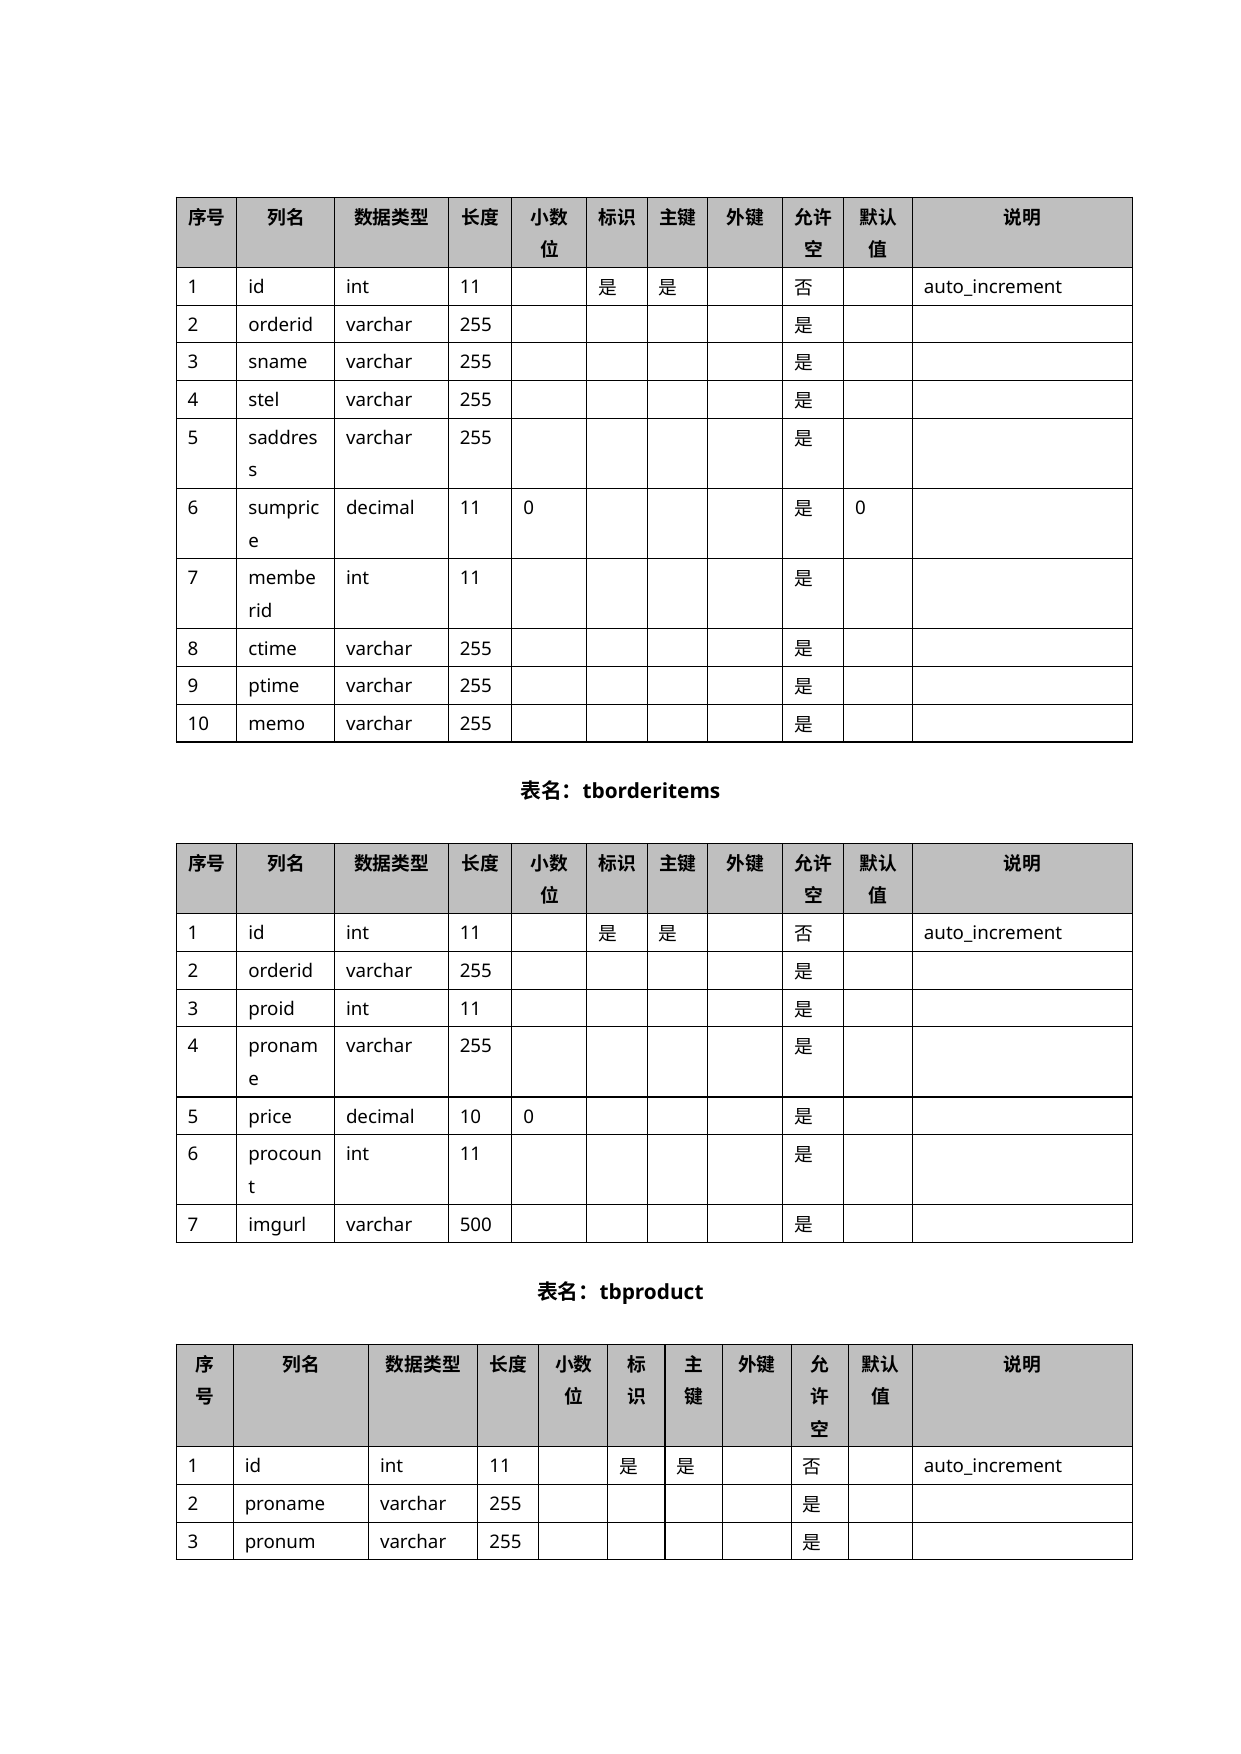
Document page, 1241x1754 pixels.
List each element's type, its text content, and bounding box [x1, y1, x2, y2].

table_cell 4 [177, 1027, 236, 1096]
table_header 列名 [237, 844, 334, 913]
table_header 标识 [587, 844, 647, 913]
table_cell 是 [783, 1098, 843, 1134]
table_cell 255 [478, 1523, 538, 1559]
table_cell [844, 914, 912, 951]
table_cell [539, 1485, 607, 1522]
table_cell 是 [648, 914, 707, 951]
table_header 标识 [608, 1345, 664, 1446]
table_cell [648, 381, 707, 418]
table_cell 否 [783, 268, 843, 304]
text 表名：tborderitems [187, 774, 1053, 806]
table_cell varchar [335, 1205, 448, 1242]
table_cell 255 [478, 1485, 538, 1522]
table_cell decimal [335, 489, 448, 558]
table_cell 否 [792, 1447, 848, 1484]
table_cell [913, 1135, 1132, 1204]
table_cell [587, 952, 647, 988]
table_cell varchar [335, 419, 448, 488]
table_cell [587, 1098, 647, 1134]
table_cell [913, 667, 1132, 704]
table_cell [844, 306, 912, 342]
table_header 数据类型 [335, 844, 448, 913]
table_cell 11 [449, 559, 511, 628]
table_cell 11 [449, 489, 511, 558]
table_cell id [237, 914, 334, 951]
table_cell auto_increment [913, 1447, 1132, 1484]
table_cell 6 [177, 1135, 236, 1204]
table_cell [844, 667, 912, 704]
table_cell [587, 1205, 647, 1242]
table_cell 11 [449, 1135, 511, 1204]
table_cell 1 [177, 1447, 233, 1484]
table_cell [844, 705, 912, 741]
table_cell [708, 629, 782, 666]
table_cell memo [237, 705, 334, 741]
table_cell [539, 1447, 607, 1484]
table_cell 是 [783, 629, 843, 666]
table_cell [512, 343, 586, 380]
table_cell 2 [177, 952, 236, 988]
table_header 允许空 [792, 1345, 848, 1446]
table_cell varchar [335, 381, 448, 418]
table_cell 5 [177, 419, 236, 488]
table_header 主键 [666, 1345, 722, 1446]
table_cell [913, 1523, 1132, 1559]
table_cell varchar [335, 705, 448, 741]
table_cell [648, 306, 707, 342]
table_cell 1 [177, 914, 236, 951]
table_cell [587, 381, 647, 418]
table_cell [666, 1485, 722, 1522]
table_cell varchar [335, 629, 448, 666]
table_cell [648, 1098, 707, 1134]
table_cell [844, 419, 912, 488]
table_cell [512, 1135, 586, 1204]
table_cell 500 [449, 1205, 511, 1242]
table_cell [913, 1027, 1132, 1096]
table_cell [539, 1523, 607, 1559]
table_cell imgurl [237, 1205, 334, 1242]
table_cell 10 [177, 705, 236, 741]
table_cell 2 [177, 306, 236, 342]
table_cell 4 [177, 381, 236, 418]
table_cell [844, 952, 912, 988]
table_cell 3 [177, 990, 236, 1026]
table_header 长度 [449, 844, 511, 913]
table_cell [708, 990, 782, 1026]
table_cell int [335, 1135, 448, 1204]
table_cell sumprice [237, 489, 334, 558]
table_cell proname [237, 1027, 334, 1096]
table_cell 是 [783, 306, 843, 342]
table_cell [512, 1205, 586, 1242]
table_header 序号 [177, 198, 236, 267]
table_cell [587, 343, 647, 380]
table_cell [723, 1447, 791, 1484]
table_cell [648, 705, 707, 741]
table_cell 7 [177, 1205, 236, 1242]
table_header 说明 [913, 844, 1132, 913]
table_cell proid [237, 990, 334, 1026]
table_cell decimal [335, 1098, 448, 1134]
table_cell ctime [237, 629, 334, 666]
table_cell varchar [335, 1027, 448, 1096]
table_cell int [335, 990, 448, 1026]
table_header 默认值 [849, 1345, 912, 1446]
table_cell varchar [335, 343, 448, 380]
table_cell memberid [237, 559, 334, 628]
table_cell [844, 381, 912, 418]
table_cell stel [237, 381, 334, 418]
table_cell 是 [792, 1523, 848, 1559]
table_cell [844, 559, 912, 628]
table_cell [512, 914, 586, 951]
table_cell 3 [177, 343, 236, 380]
table_cell 是 [783, 990, 843, 1026]
table_header 允许空 [783, 198, 843, 267]
table_cell [844, 1027, 912, 1096]
table_header 外键 [708, 198, 782, 267]
table_header 小数位 [512, 198, 586, 267]
table_header 主键 [648, 844, 707, 913]
table_cell [913, 306, 1132, 342]
table_cell id [234, 1447, 368, 1484]
table_cell varchar [335, 952, 448, 988]
table_cell [648, 419, 707, 488]
table_header 默认值 [844, 844, 912, 913]
table_cell 是 [783, 419, 843, 488]
table_cell 是 [587, 268, 647, 304]
table_cell 255 [449, 667, 511, 704]
table_cell varchar [369, 1523, 477, 1559]
table_cell [708, 1027, 782, 1096]
table_cell [708, 489, 782, 558]
table_cell price [237, 1098, 334, 1134]
table_cell [708, 1135, 782, 1204]
table_cell [849, 1485, 912, 1522]
table_cell 是 [792, 1485, 848, 1522]
table_cell 0 [844, 489, 912, 558]
table_header 标识 [587, 198, 647, 267]
table_cell [608, 1523, 664, 1559]
table_header 长度 [478, 1345, 538, 1446]
table_cell [849, 1523, 912, 1559]
table_cell 是 [783, 667, 843, 704]
table_header 列名 [237, 198, 334, 267]
table_cell [648, 952, 707, 988]
table_cell [723, 1485, 791, 1522]
table_cell varchar [335, 667, 448, 704]
table_cell [708, 559, 782, 628]
table_cell 是 [783, 381, 843, 418]
table_cell int [369, 1447, 477, 1484]
table_cell [913, 1205, 1132, 1242]
table_cell 255 [449, 705, 511, 741]
table_cell 0 [512, 1098, 586, 1134]
table_cell saddress [237, 419, 334, 488]
table_cell [648, 559, 707, 628]
table_header 说明 [913, 1345, 1132, 1446]
table_cell 11 [478, 1447, 538, 1484]
table_cell [608, 1485, 664, 1522]
table_cell sname [237, 343, 334, 380]
table_cell 7 [177, 559, 236, 628]
table_cell [913, 952, 1132, 988]
table_cell [512, 1027, 586, 1096]
table_cell id [237, 268, 334, 304]
table_header 主键 [648, 198, 707, 267]
table_cell [708, 419, 782, 488]
table_header 允许空 [783, 844, 843, 913]
table_header 小数位 [539, 1345, 607, 1446]
table_cell 2 [177, 1485, 233, 1522]
table_cell 255 [449, 952, 511, 988]
table_cell [708, 306, 782, 342]
table_header 说明 [913, 198, 1132, 267]
table_header 数据类型 [369, 1345, 477, 1446]
table_cell 是 [783, 705, 843, 741]
table_cell [708, 952, 782, 988]
table_cell orderid [237, 952, 334, 988]
table_cell [587, 629, 647, 666]
table_cell [587, 667, 647, 704]
table_cell [648, 1205, 707, 1242]
table_header 默认值 [844, 198, 912, 267]
table_cell 是 [648, 268, 707, 304]
table_cell [844, 1135, 912, 1204]
table_cell varchar [335, 306, 448, 342]
table_cell 是 [783, 1205, 843, 1242]
table_cell 11 [449, 914, 511, 951]
table_header 外键 [708, 844, 782, 913]
table_cell [708, 1205, 782, 1242]
table_cell [844, 343, 912, 380]
table_cell 是 [783, 952, 843, 988]
table_cell [708, 268, 782, 304]
table_cell [648, 629, 707, 666]
table_cell [708, 705, 782, 741]
table_cell [723, 1523, 791, 1559]
table_cell [512, 381, 586, 418]
table_cell 是 [587, 914, 647, 951]
table_cell 0 [512, 489, 586, 558]
table_cell [512, 952, 586, 988]
table_cell [648, 1135, 707, 1204]
table_cell [512, 705, 586, 741]
table_cell [708, 914, 782, 951]
table_cell 否 [783, 914, 843, 951]
table_cell 3 [177, 1523, 233, 1559]
table_cell [512, 667, 586, 704]
table_header 小数位 [512, 844, 586, 913]
table_cell proname [234, 1485, 368, 1522]
table_cell [708, 343, 782, 380]
table_cell 是 [783, 343, 843, 380]
table_cell 6 [177, 489, 236, 558]
table_cell [844, 1205, 912, 1242]
table_cell 255 [449, 306, 511, 342]
table_cell [648, 1027, 707, 1096]
table_cell 是 [783, 489, 843, 558]
table_cell 11 [449, 990, 511, 1026]
table_cell auto_increment [913, 914, 1132, 951]
table_cell [512, 268, 586, 304]
table_cell 255 [449, 419, 511, 488]
table_cell [512, 419, 586, 488]
table_cell [512, 559, 586, 628]
table_cell 是 [608, 1447, 664, 1484]
table_header 序号 [177, 844, 236, 913]
table_cell 255 [449, 343, 511, 380]
table_cell int [335, 559, 448, 628]
table_cell [913, 559, 1132, 628]
table_cell [648, 489, 707, 558]
table_cell 11 [449, 268, 511, 304]
table_cell ptime [237, 667, 334, 704]
table_cell [587, 705, 647, 741]
table_cell [512, 990, 586, 1026]
table_cell [512, 629, 586, 666]
table_header 数据类型 [335, 198, 448, 267]
table_cell 5 [177, 1098, 236, 1134]
table_cell [666, 1523, 722, 1559]
table_cell [913, 1098, 1132, 1134]
table_cell [708, 667, 782, 704]
table_cell 255 [449, 1027, 511, 1096]
text 表名：tbproduct [187, 1274, 1053, 1307]
table_header 外键 [723, 1345, 791, 1446]
table_cell int [335, 914, 448, 951]
table_cell 1 [177, 268, 236, 304]
table_cell 255 [449, 381, 511, 418]
table_cell [587, 559, 647, 628]
table_cell [587, 1135, 647, 1204]
table_cell [913, 381, 1132, 418]
table_cell [648, 667, 707, 704]
table_header 列名 [234, 1345, 368, 1446]
table_cell [844, 1098, 912, 1134]
table_cell 8 [177, 629, 236, 666]
table_cell varchar [369, 1485, 477, 1522]
table_cell [913, 990, 1132, 1026]
table_cell [913, 629, 1132, 666]
table_cell [913, 343, 1132, 380]
table_cell [648, 343, 707, 380]
table_cell 9 [177, 667, 236, 704]
table_cell orderid [237, 306, 334, 342]
table_cell 是 [666, 1447, 722, 1484]
table_cell [587, 489, 647, 558]
table_cell [849, 1447, 912, 1484]
table_cell 是 [783, 1135, 843, 1204]
table_cell 255 [449, 629, 511, 666]
table_cell 是 [783, 559, 843, 628]
table_cell procount [237, 1135, 334, 1204]
table_cell [844, 629, 912, 666]
table_cell pronum [234, 1523, 368, 1559]
table_cell [708, 1098, 782, 1134]
table_cell [913, 489, 1132, 558]
table_header 序号 [177, 1345, 233, 1446]
table_cell 10 [449, 1098, 511, 1134]
table_cell [844, 268, 912, 304]
table_cell [913, 705, 1132, 741]
table_cell auto_increment [913, 268, 1132, 304]
table_cell [913, 1485, 1132, 1522]
table_cell int [335, 268, 448, 304]
table_cell 是 [783, 1027, 843, 1096]
table_cell [913, 419, 1132, 488]
table_cell [512, 306, 586, 342]
table_cell [587, 990, 647, 1026]
table_cell [648, 990, 707, 1026]
table_cell [587, 306, 647, 342]
table_cell [587, 1027, 647, 1096]
table_cell [587, 419, 647, 488]
table_cell [844, 990, 912, 1026]
table_cell [708, 381, 782, 418]
table_header 长度 [449, 198, 511, 267]
